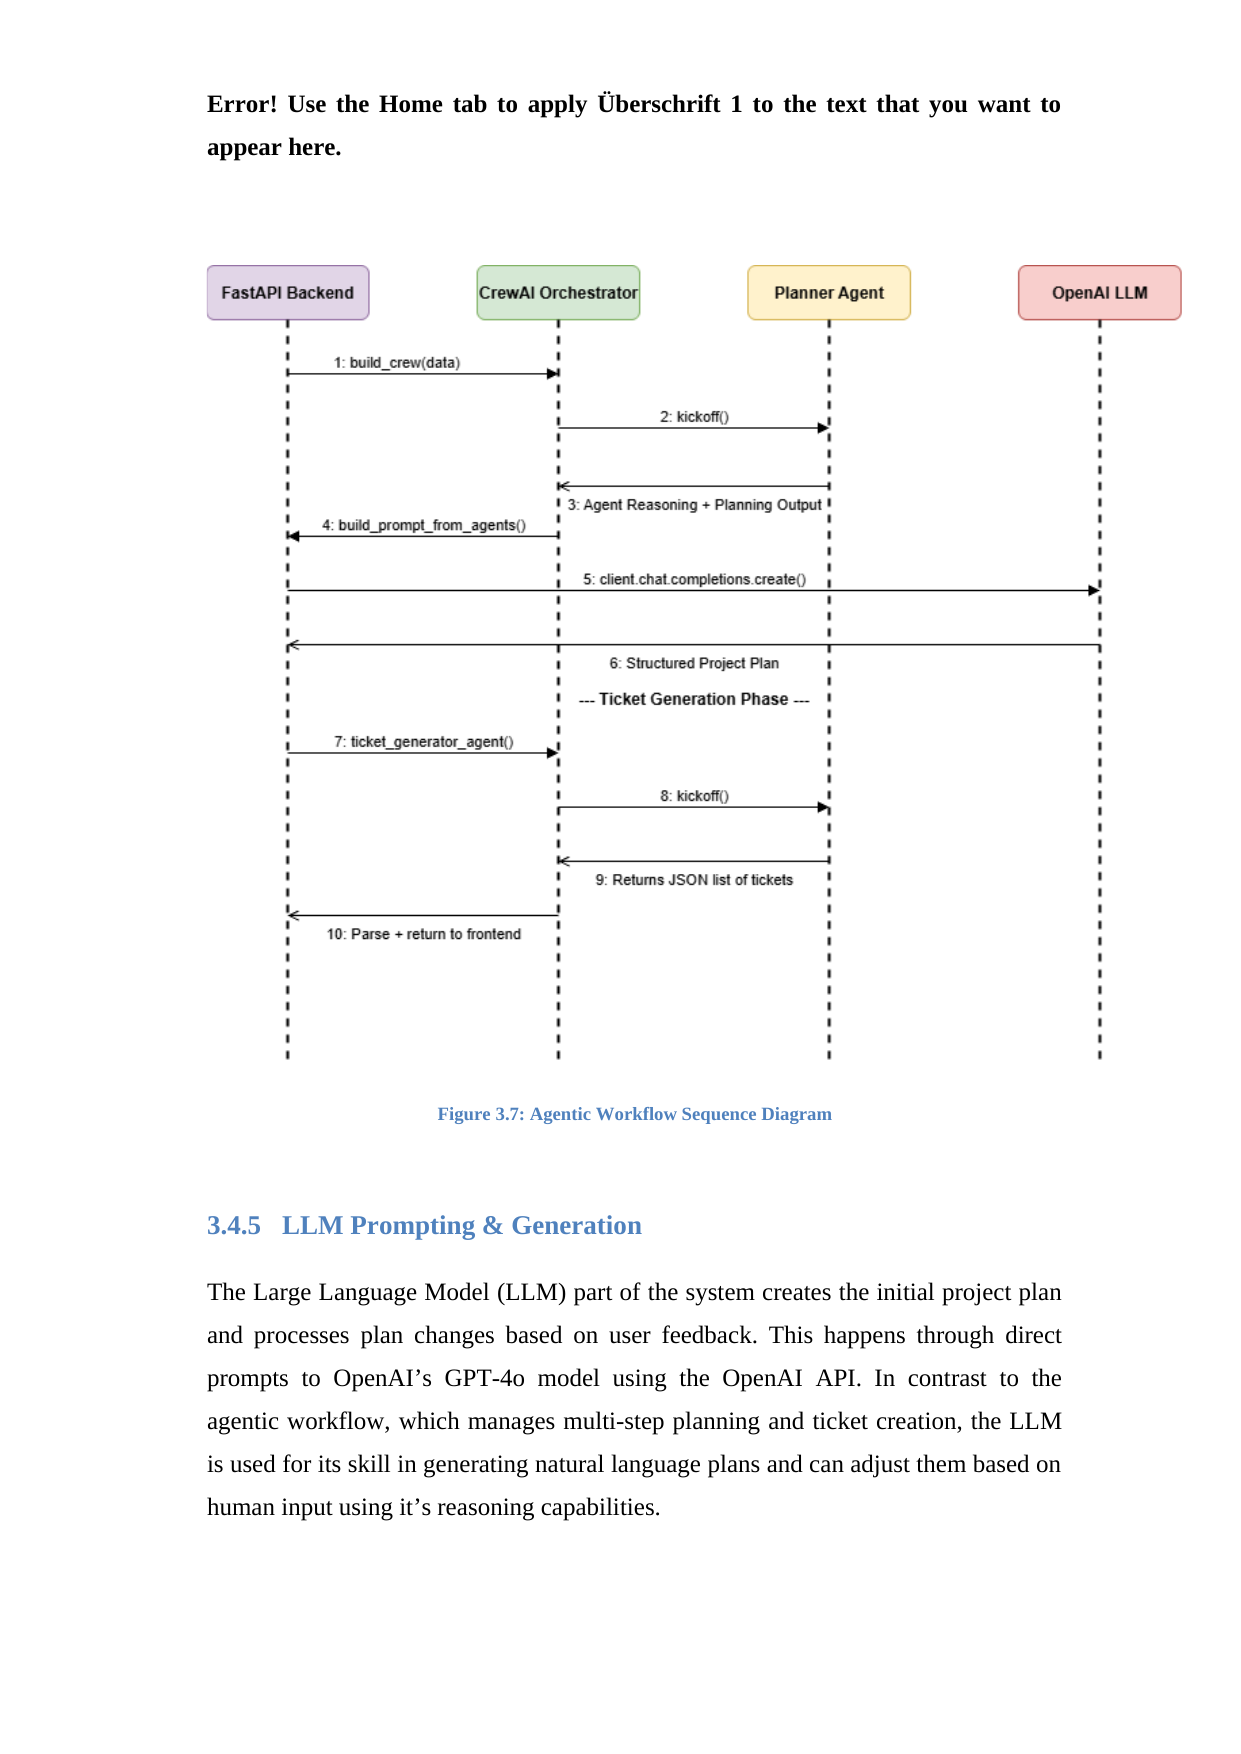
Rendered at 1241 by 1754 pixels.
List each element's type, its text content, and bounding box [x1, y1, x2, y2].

subtitle LLM Prompting & Generation [207, 1209, 1063, 1240]
text The Large Language Model (LLM) part of the system creates the initial project plan and processes plan changes based on user feedback. This happens through direct prompts to OpenAI’s GPT-4o model using the OpenAI API. In contrast to the agentic workflow, which manages multi-step planning and ticket creation, the LLM is used for its skill in generating natural language plans and can adjust them based on human input using it’s reasoning capabilities. [207, 1277, 1063, 1521]
picture [206, 265, 1182, 1068]
